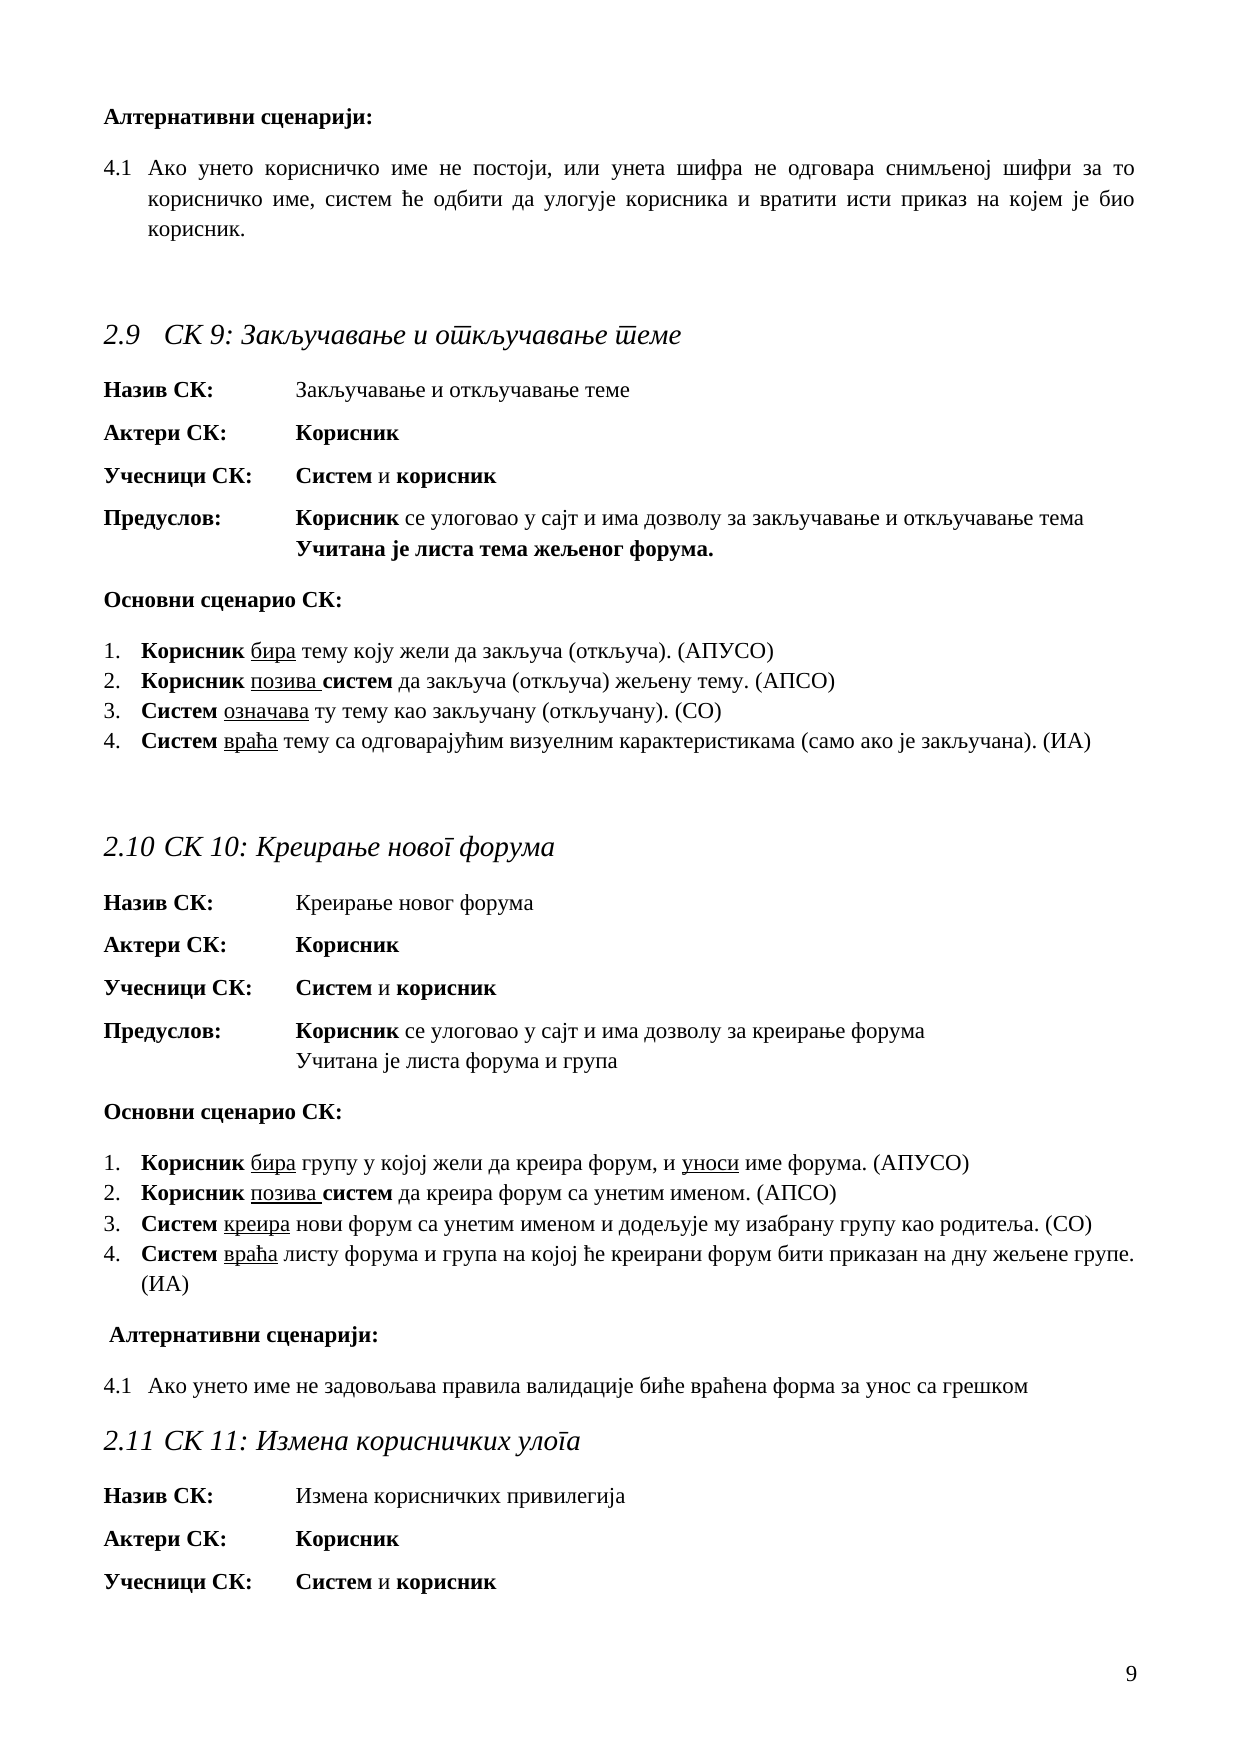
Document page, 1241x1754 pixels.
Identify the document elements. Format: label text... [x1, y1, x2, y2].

text Алтернативни сценарији: [103, 1321, 1137, 1347]
text 4.1 Ако унето корисничко име не постоји, или унета шифра не одговара снимљеној шифри за то корисничко име, систем ће одбити да улогује корисника и вратити исти приказ на којем је био корисник. [103, 154, 1137, 241]
list Систем креира нови форум са унетим именом и додељује му изабрану групу као родитеља. (СО) [103, 1209, 1137, 1236]
list Предуслов: Корисник се улоговао у сајт и има дозволу за закључавање и откључавање тема Учитана је листа тема жељеног форума. [103, 504, 1137, 561]
list Корисник позива систем да закључа (откључа) жељену тему. (АПСО) [103, 667, 1137, 693]
list Учесници СК: Систем и корисник [103, 462, 1137, 488]
list Предуслов: Корисник се улоговао у сајт и има дозволу за креирање форума Учитана је листа форума и група [103, 1017, 1137, 1073]
list Актери СК: Корисник [103, 931, 1137, 958]
list Назив СК: Закључавање и откључавање теме [103, 376, 1137, 403]
subtitle СК 10: Креирање новог форума [103, 829, 1137, 863]
list Корисник позива систем да креира форум са унетим именом. (АПСО) [103, 1179, 1137, 1206]
list Актери СК: Корисник [103, 419, 1137, 445]
list Систем означава ту тему као закључану (откључану). (СО) [103, 697, 1137, 723]
list Корисник бира групу у којој жели да креира форум, и уноси име форума. (АПУСО) [103, 1149, 1137, 1176]
list Систем враћа листу форума и група на којој ће креирани форум бити приказан на дну жељене групе. (ИА) [103, 1240, 1137, 1296]
list Назив СК: Измена корисничких привилегија [103, 1482, 1137, 1509]
text 4.1 Ако унето име не задовољава правила валидације биће враћена форма за унос са грешком [103, 1372, 1137, 1398]
list Назив СК: Креирање новог форума [103, 889, 1137, 915]
list Актери СК: Корисник [103, 1525, 1137, 1552]
text Основни сценарио СК: [103, 1098, 1137, 1124]
list Учесници СК: Систем и корисник [103, 1568, 1137, 1594]
subtitle СК 11: Измена корисничких улога [103, 1423, 1137, 1457]
subtitle СК 9: Закључавање и откључавање теме [103, 317, 1137, 350]
list Учесници СК: Систем и корисник [103, 974, 1137, 1001]
list Корисник бира тему коју жели да закључа (откључа). (АПУСО) [103, 637, 1137, 663]
list Систем враћа тему са одговарајућим визуелним карактеристикама (само ако је закључана). (ИА) [103, 727, 1137, 754]
text Основни сценарио СК: [103, 586, 1137, 612]
text Алтернативни сценарији: [103, 103, 1137, 130]
